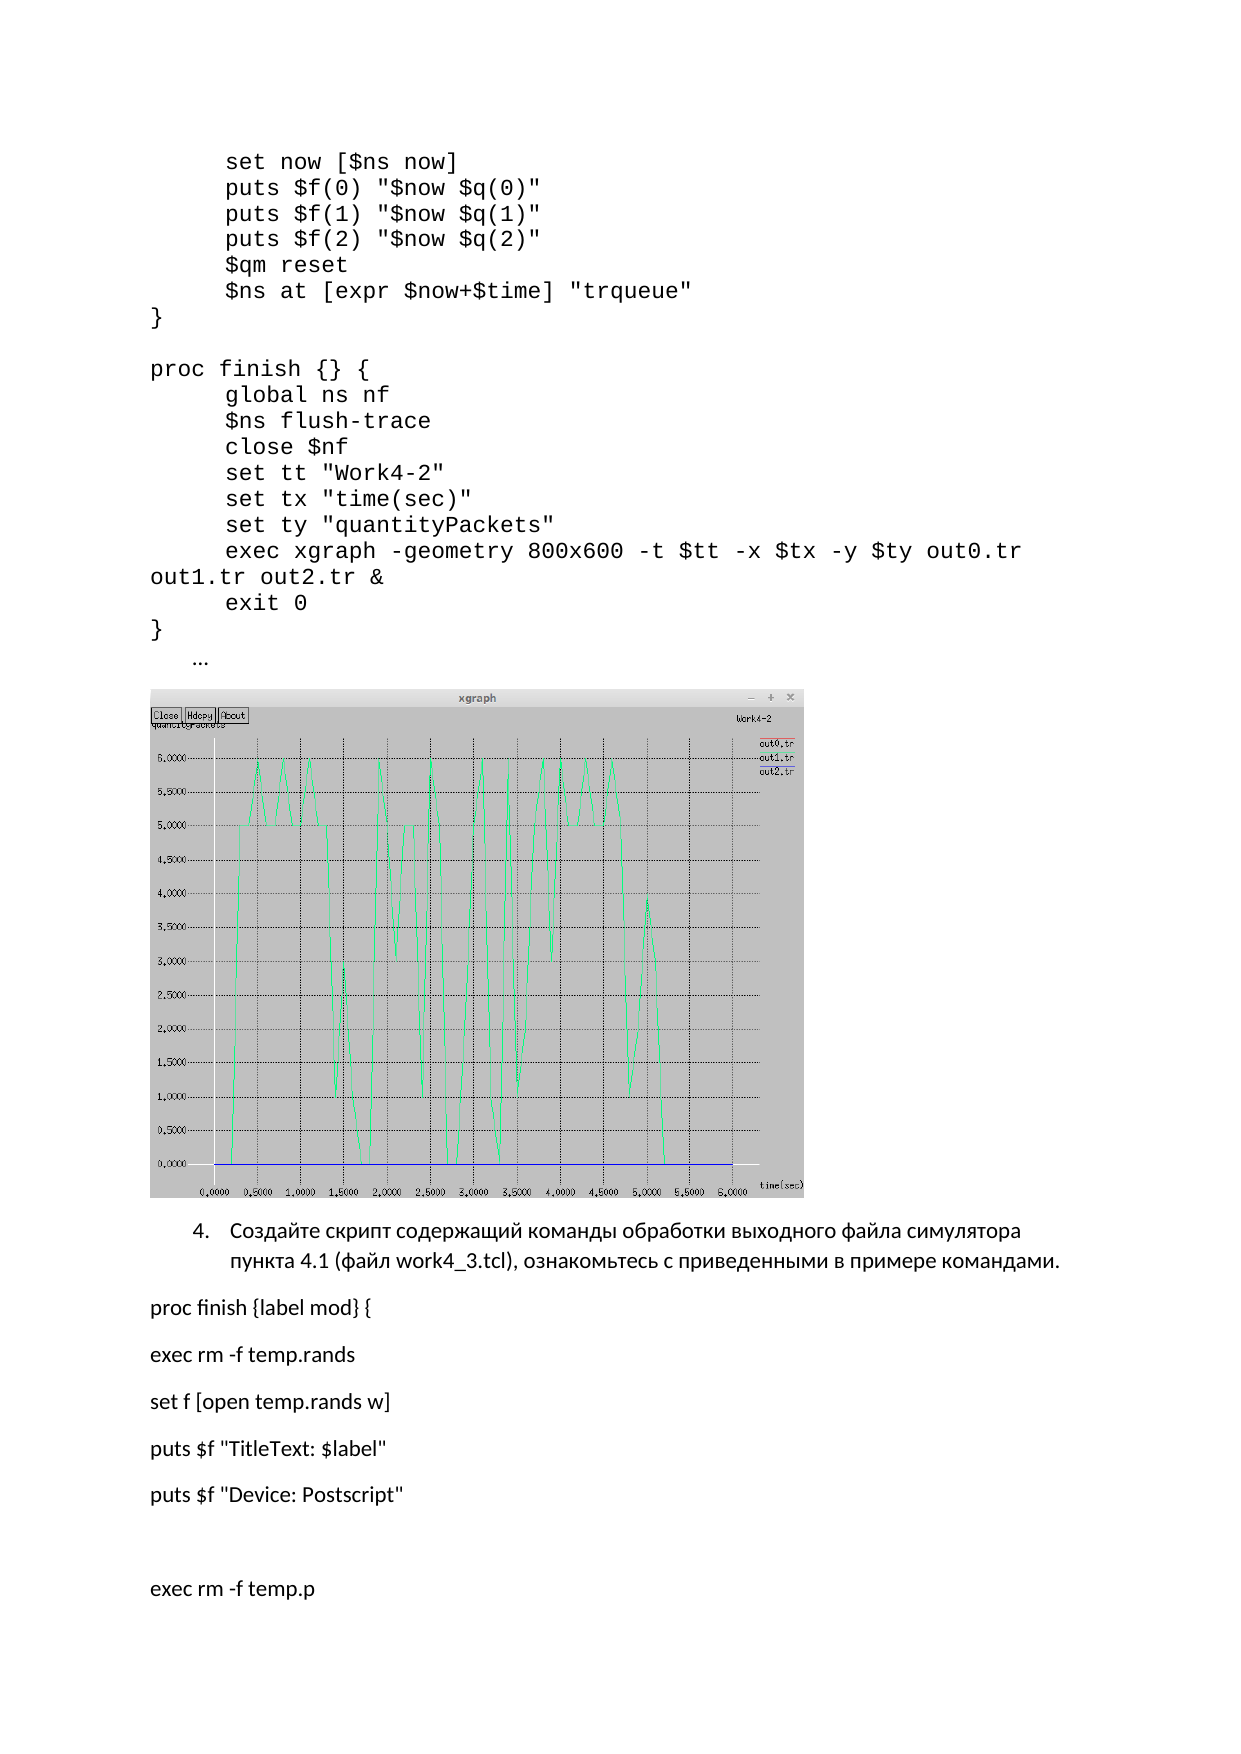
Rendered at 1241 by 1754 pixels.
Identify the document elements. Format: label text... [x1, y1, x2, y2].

text puts $f(2) "$now $q(2)" [225, 228, 1090, 254]
text set ty "quantityPackets" [225, 513, 1090, 539]
text set f [open temp.rands w] [150, 1387, 1090, 1415]
text $ns flush-trace [150, 409, 1090, 435]
text puts $f "TitleText: $label" [150, 1434, 1090, 1462]
text proc finish {} { [150, 357, 1090, 383]
text close $nf [150, 435, 1090, 461]
text $ns at [expr $now+$time] "trqueue" [150, 280, 1090, 306]
picture [150, 689, 804, 1198]
text exec rm -f temp.rands [150, 1340, 1090, 1368]
text set tx "time(sec)" [225, 487, 1090, 513]
text exit 0 [150, 591, 1090, 617]
text global ns nf [150, 383, 1090, 409]
text puts $f(1) "$now $q(1)" [225, 202, 1090, 228]
text $qm reset [150, 254, 1090, 280]
text } [150, 306, 1090, 332]
text exec xgraph -geometry 800x600 -t $tt -x $tx -y $ty out0.tr out1.tr out2.tr & [150, 539, 1090, 591]
text puts $f "Device: Postscript" [150, 1481, 1090, 1509]
text proc finish {label mod} { [150, 1293, 1090, 1321]
list Создайте скрипт содержащий команды обработки выходного файла симулятора пункта 4.1 (файл work4_3.tcl), ознакомьтесь с приведенными в примере командами. [192, 1216, 1090, 1274]
text puts $f(0) "$now $q(0)" [150, 176, 1090, 202]
text … [192, 643, 1090, 671]
text set now [$ns now] [150, 150, 1090, 176]
text set tt "Work4-2" [225, 461, 1090, 487]
text exec rm -f temp.p [150, 1574, 1090, 1602]
text } [150, 617, 1090, 643]
